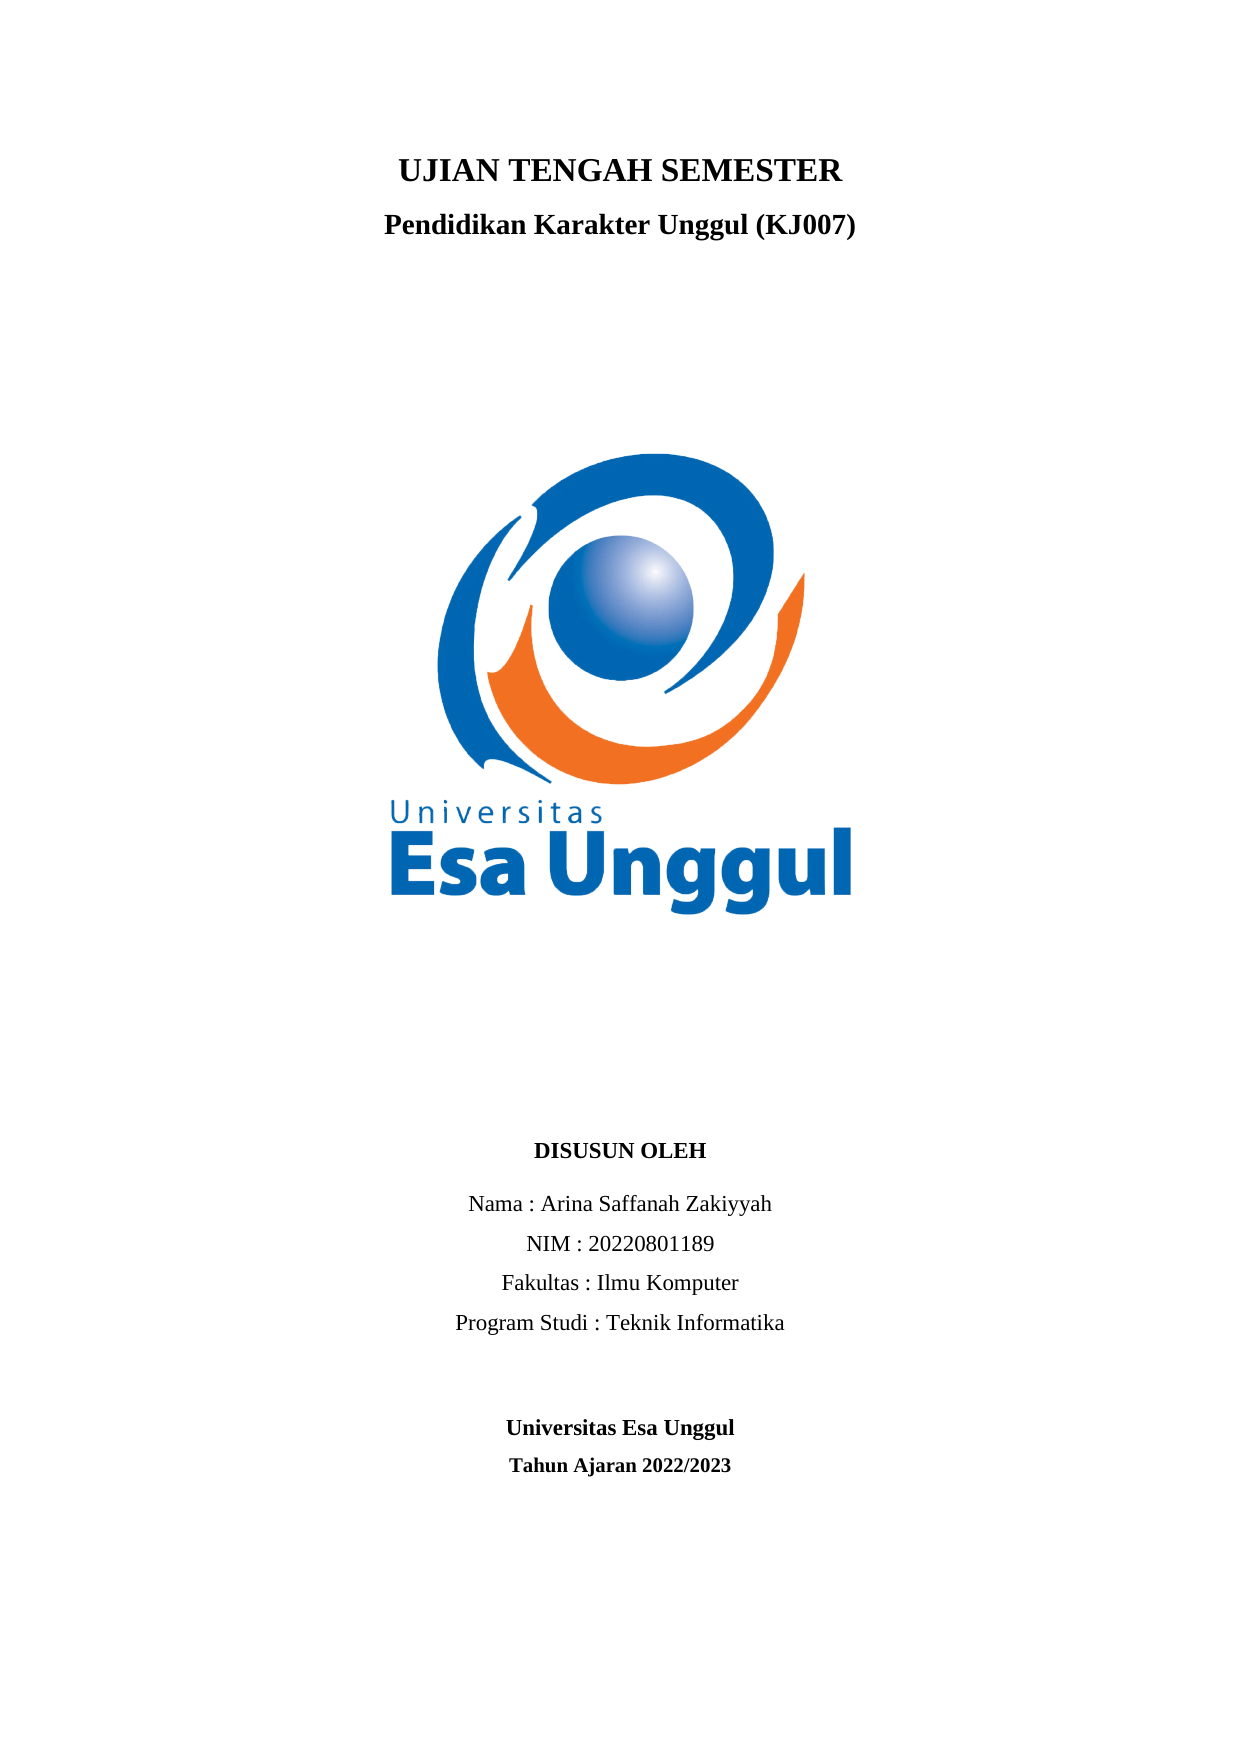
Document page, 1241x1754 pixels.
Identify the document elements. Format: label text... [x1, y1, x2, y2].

text NIM : 20220801189 [187, 1229, 1053, 1256]
text Program Studi : Teknik Informatika [187, 1308, 1053, 1335]
text UJIAN TENGAH SEMESTER [187, 150, 1053, 188]
text DISUSUN OLEH [187, 1137, 1053, 1164]
text Tahun Ajaran 2022/2023 [187, 1453, 1053, 1477]
text Nama : Arina Saffanah Zakiyyah [187, 1190, 1053, 1216]
picture [387, 450, 854, 917]
text Pendidikan Karakter Unggul (KJ007) [187, 207, 1053, 241]
text Fakultas : Ilmu Komputer [187, 1269, 1053, 1295]
text Universitas Esa Unggul [187, 1414, 1053, 1440]
